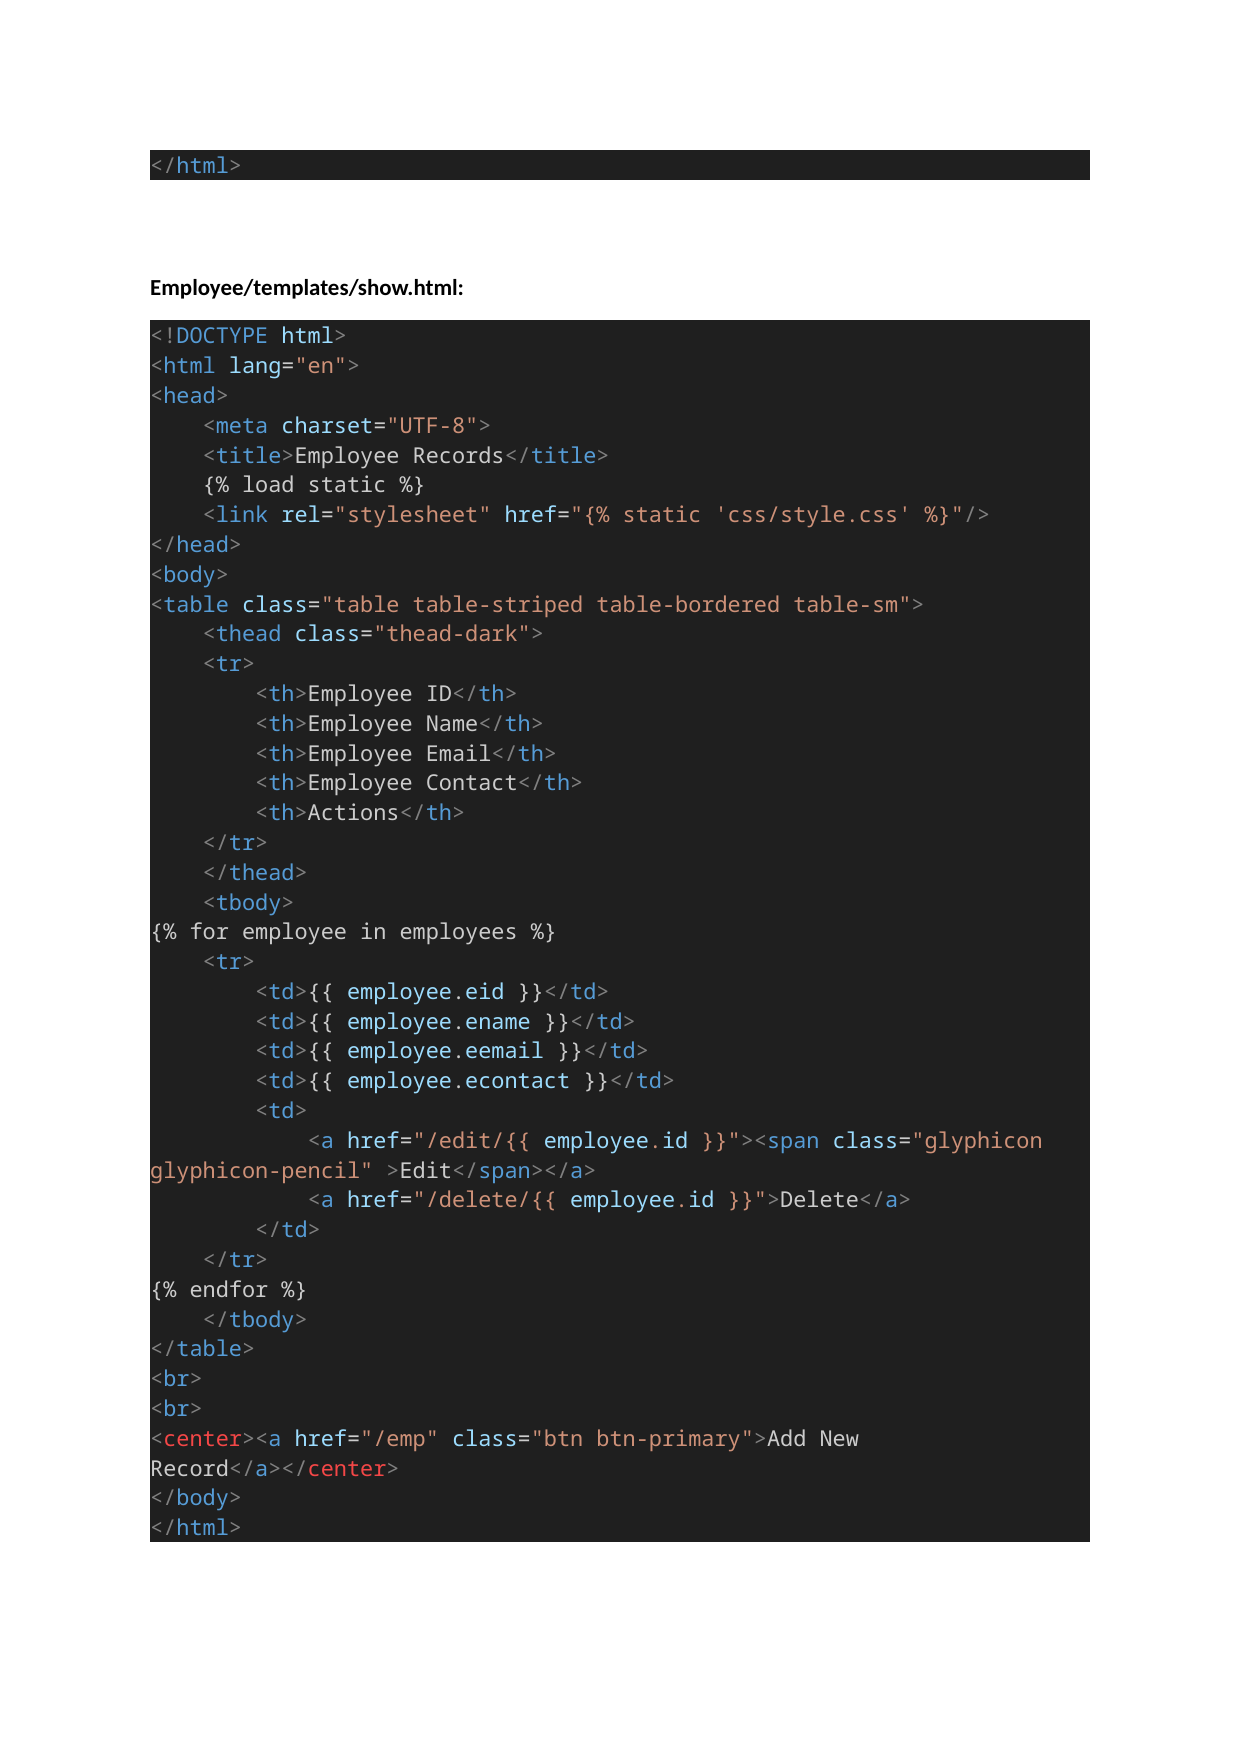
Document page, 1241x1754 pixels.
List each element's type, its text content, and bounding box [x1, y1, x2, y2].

text <!DOCTYPE html> [150, 320, 1090, 350]
text <th>Employee Email</th> [150, 737, 1090, 767]
text </html> [150, 150, 1090, 180]
text <th>Employee ID</th> [150, 678, 1090, 708]
text </html> [150, 1512, 1090, 1542]
text <br> [150, 1393, 1090, 1423]
text <a href="/edit/{{ employee.id }}"><span class="glyphicon glyphicon-pencil" >Edit</span></a> [150, 1125, 1090, 1184]
text <title>Employee Records</title> [150, 439, 1090, 469]
text <table class="table table-striped table-bordered table-sm"> [150, 588, 1090, 618]
text <th>Employee Contact</th> [150, 767, 1090, 797]
text </tbody> [150, 1303, 1090, 1333]
text Employee/templates/show.html: [150, 273, 1090, 302]
text </table> [150, 1333, 1090, 1363]
text </tr> [150, 1244, 1090, 1274]
text <tbody> [150, 886, 1090, 916]
text <th>Actions</th> [150, 797, 1090, 827]
text <td>{{ employee.econtact }}</td> [150, 1065, 1090, 1095]
text <tr> [150, 946, 1090, 976]
text <tr> [150, 648, 1090, 678]
text <head> [150, 380, 1090, 410]
text </head> [150, 529, 1090, 559]
text <a href="/delete/{{ employee.id }}">Delete</a> [150, 1184, 1090, 1214]
text <center><a href="/emp" class="btn btn-primary">Add New Record</a></center> [150, 1423, 1090, 1482]
text <td>{{ employee.eemail }}</td> [150, 1035, 1090, 1065]
text <td>{{ employee.eid }}</td> [150, 976, 1090, 1006]
text <thead class="thead-dark"> [150, 618, 1090, 648]
text <td>{{ employee.ename }}</td> [150, 1006, 1090, 1035]
text </td> [150, 1214, 1090, 1244]
text {% endfor %} [150, 1274, 1090, 1303]
text <body> [150, 559, 1090, 588]
text <th>Employee Name</th> [150, 708, 1090, 737]
text </thead> [150, 857, 1090, 886]
text <br> [150, 1363, 1090, 1393]
text <meta charset="UTF-8"> [150, 410, 1090, 439]
text {% for employee in employees %} [150, 916, 1090, 946]
text {% load static %} [150, 469, 1090, 499]
text </tr> [150, 827, 1090, 857]
text <html lang="en"> [150, 350, 1090, 380]
text <link rel="stylesheet" href="{% static 'css/style.css' %}"/> [150, 499, 1090, 529]
text </body> [150, 1482, 1090, 1512]
text <td> [150, 1095, 1090, 1125]
